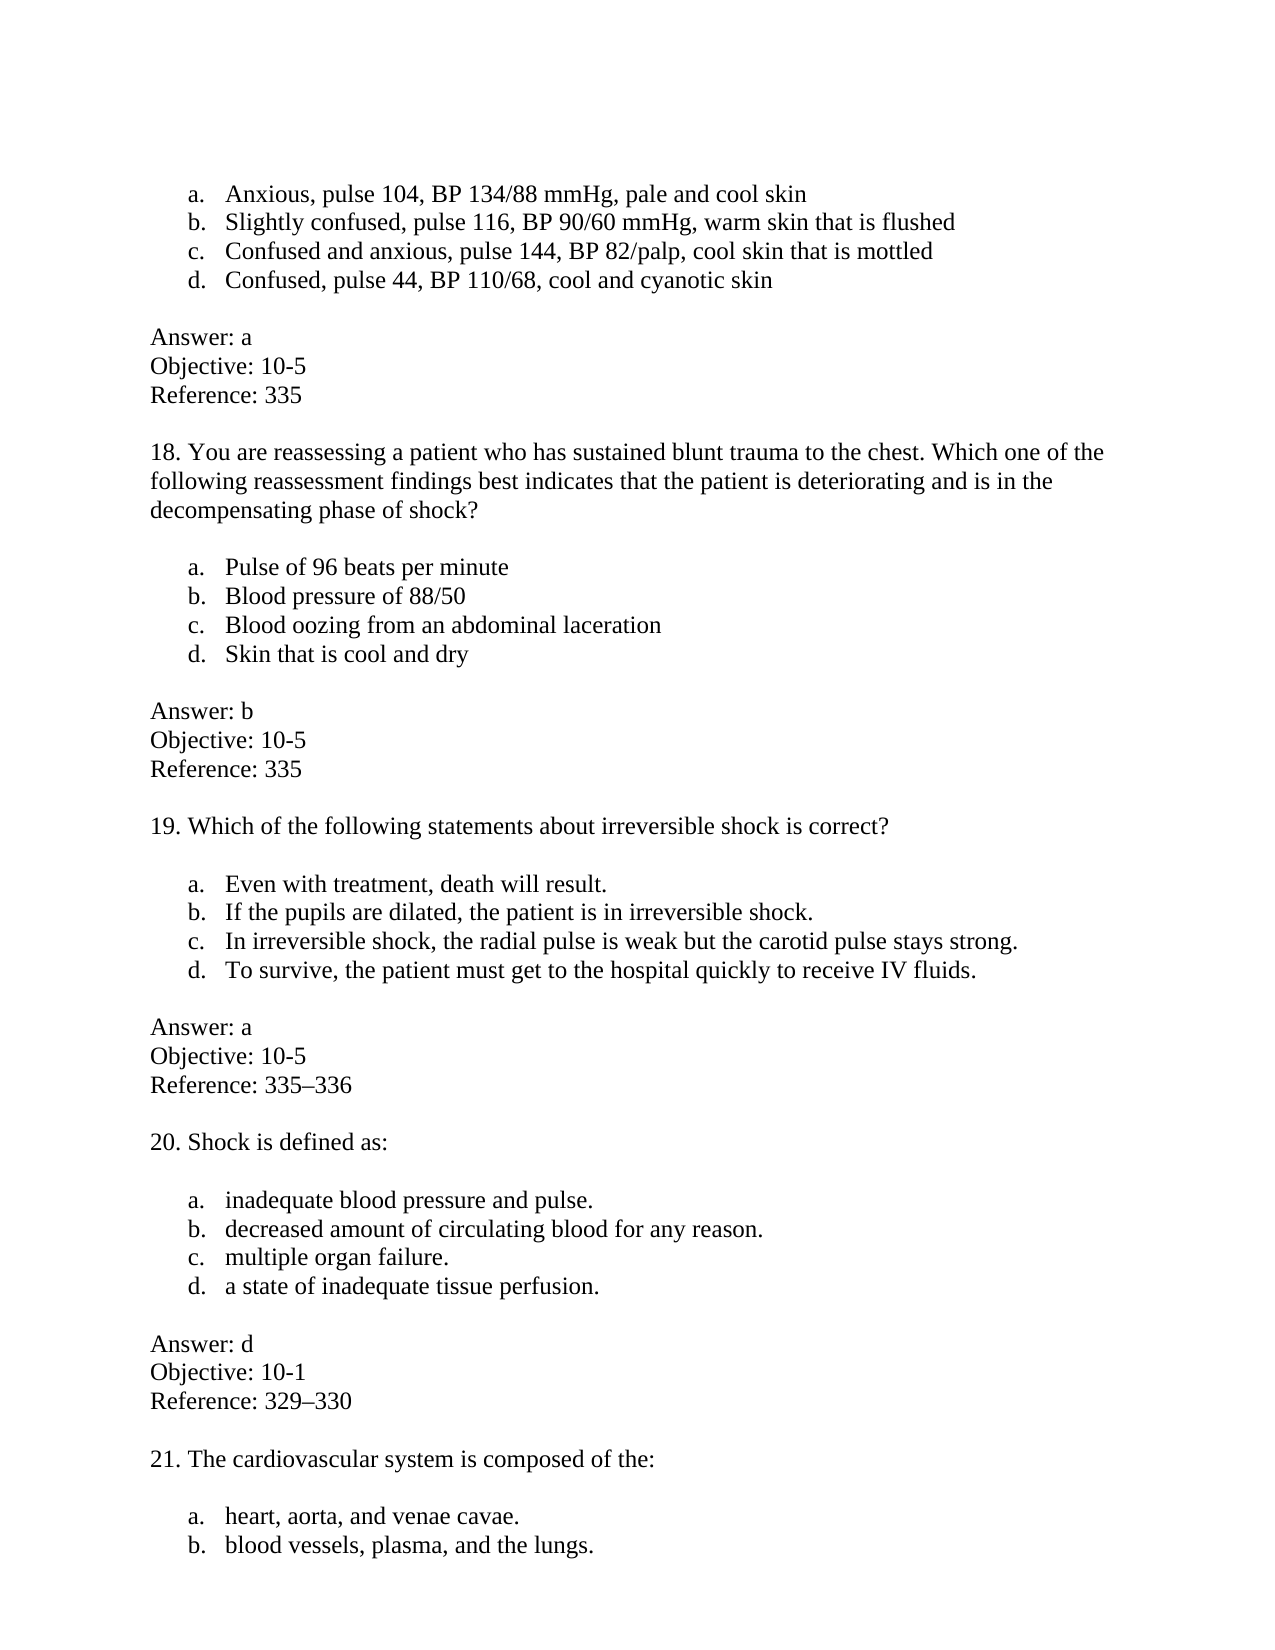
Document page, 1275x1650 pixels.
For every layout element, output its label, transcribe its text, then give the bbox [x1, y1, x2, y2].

list Blood pressure of 88/50 [188, 581, 1125, 610]
list Slightly confused, pulse 116, BP 90/60 mmHg, warm skin that is flushed [188, 207, 1125, 236]
list inadequate blood pressure and pulse. [188, 1185, 1125, 1214]
text Answer: b [150, 696, 1125, 725]
text 21. The cardiovascular system is composed of the: [150, 1444, 1125, 1472]
text 19. Which of the following statements about irreversible shock is correct? [150, 811, 1125, 840]
text Objective: 10-5 [150, 351, 1125, 380]
text Objective: 10-1 [150, 1357, 1125, 1386]
list Skin that is cool and dry [188, 639, 1125, 667]
list Blood oozing from an abdominal laceration [188, 610, 1125, 639]
list decreased amount of circulating blood for any reason. [188, 1214, 1125, 1242]
text Answer: a [150, 1012, 1125, 1041]
list In irreversible shock, the radial pulse is weak but the carotid pulse stays strong. [188, 926, 1125, 955]
text Objective: 10-5 [150, 725, 1125, 754]
text 20. Shock is defined as: [150, 1127, 1125, 1156]
text Objective: 10-5 [150, 1041, 1125, 1070]
list multiple organ failure. [188, 1242, 1125, 1271]
list To survive, the patient must get to the hospital quickly to receive IV fluids. [188, 955, 1125, 984]
list a state of inadequate tissue perfusion. [188, 1271, 1125, 1300]
text Reference: 329–330 [150, 1386, 1125, 1415]
list If the pupils are dilated, the patient is in irreversible shock. [188, 897, 1125, 926]
list Pulse of 96 beats per minute [188, 552, 1125, 581]
list Confused, pulse 44, BP 110/68, cool and cyanotic skin [188, 265, 1125, 294]
text Reference: 335 [150, 380, 1125, 409]
list blood vessels, plasma, and the lungs. [188, 1530, 1125, 1559]
text Reference: 335–336 [150, 1070, 1125, 1099]
text Answer: d [150, 1329, 1125, 1357]
list heart, aorta, and venae cavae. [188, 1501, 1125, 1530]
text Reference: 335 [150, 754, 1125, 782]
list Even with treatment, death will result. [188, 869, 1125, 897]
list Confused and anxious, pulse 144, BP 82/palp, cool skin that is mottled [188, 236, 1125, 265]
text Answer: a [150, 322, 1125, 351]
text 18. You are reassessing a patient who has sustained blunt trauma to the chest. Which one of the following reassessment findings best indicates that the patient is deteriorating and is in the decompensating phase of shock? [150, 437, 1125, 524]
list Anxious, pulse 104, BP 134/88 mmHg, pale and cool skin [188, 179, 1125, 207]
